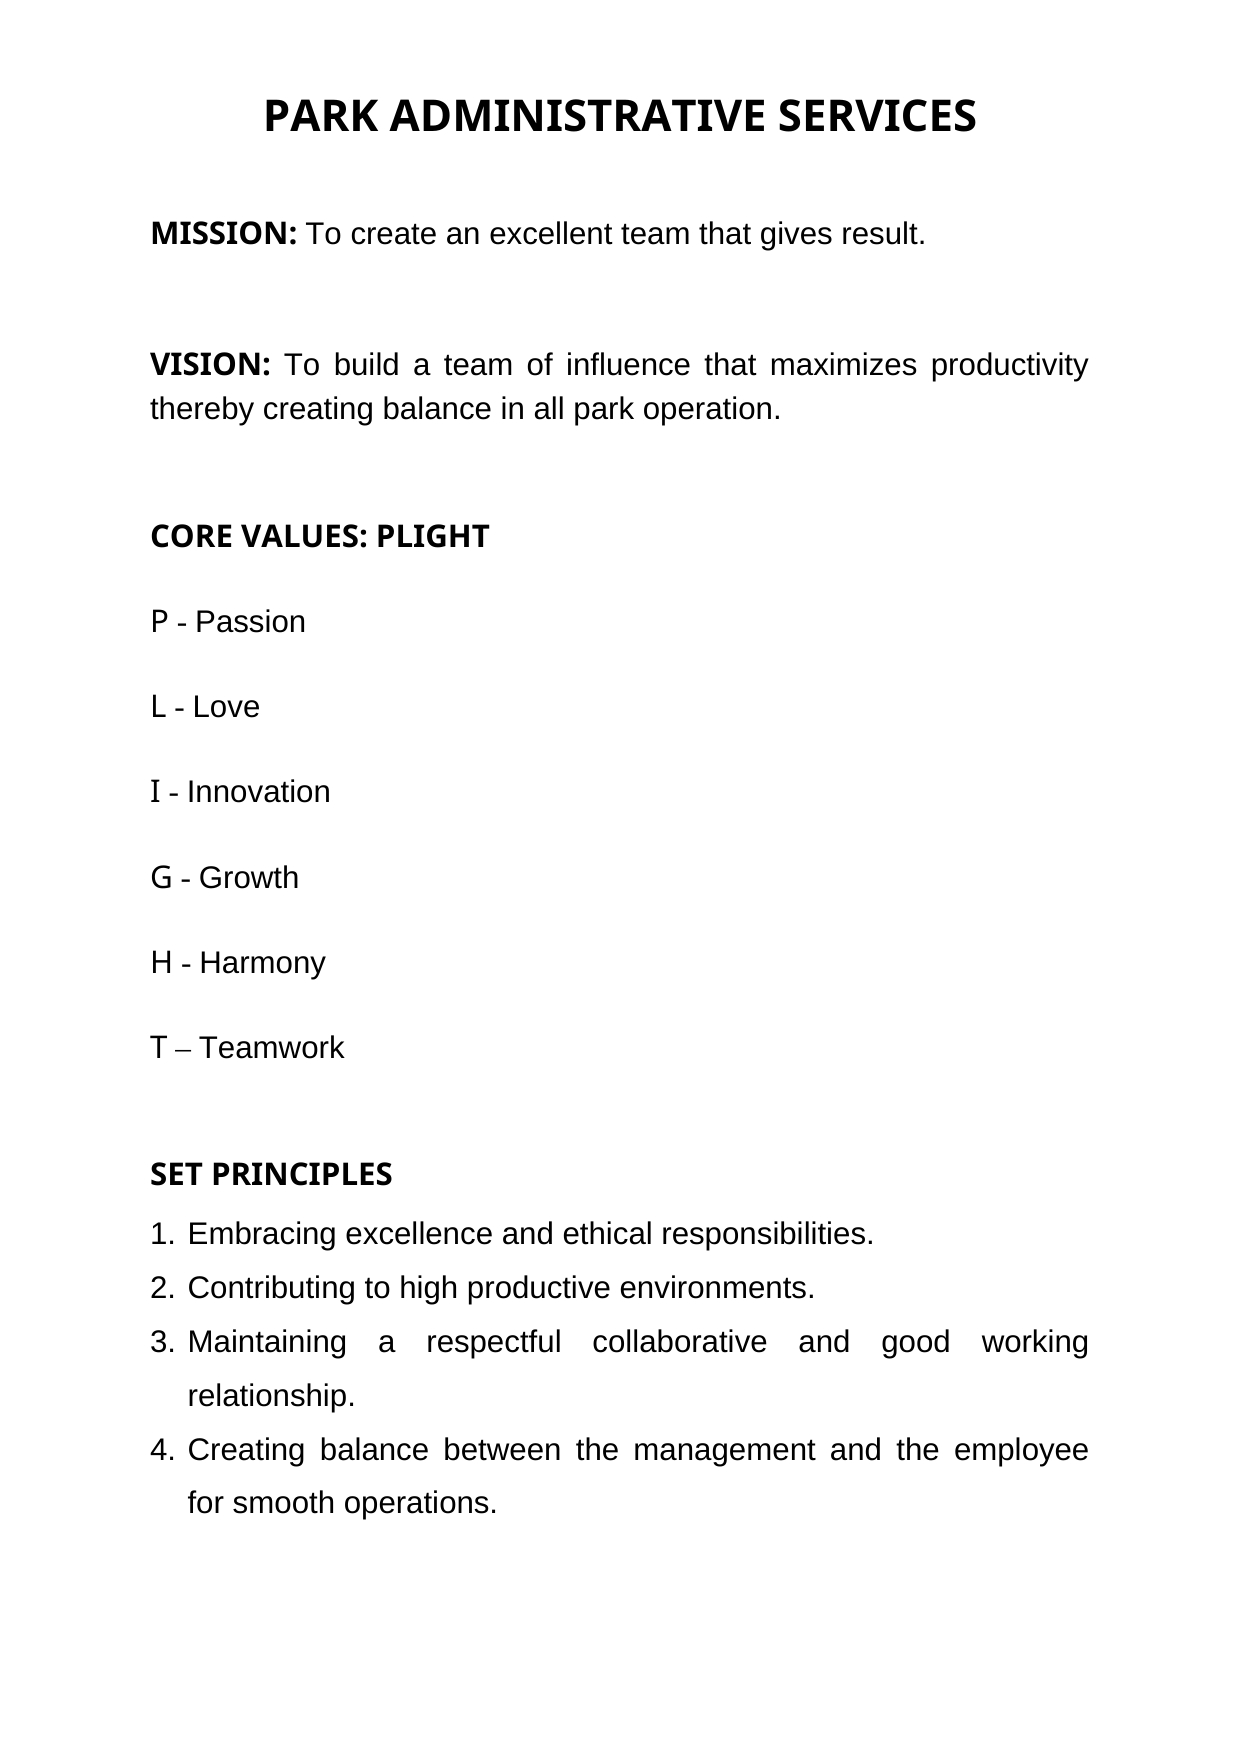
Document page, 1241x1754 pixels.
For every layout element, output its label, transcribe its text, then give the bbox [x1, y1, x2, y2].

text PARK ADMINISTRATIVE SERVICES [150, 84, 1090, 144]
text L - Love [150, 684, 1090, 727]
text H - Harmony [150, 940, 1090, 982]
text I - Innovation [150, 769, 1090, 812]
text P - Passion [150, 599, 1090, 642]
text CORE VALUES: PLIGHT [150, 514, 1090, 556]
text VISION: To build a team of influence that maximizes productivity thereby creating balance in all park operation. [150, 342, 1090, 426]
text T – Teamwork [150, 1025, 1090, 1068]
list Creating balance between the management and the employee for smooth operations. [150, 1431, 1090, 1521]
text SET PRINCIPLES [150, 1151, 1090, 1194]
list Contributing to high productive environments. [150, 1269, 1090, 1305]
text MISSION: To create an excellent team that gives result. [150, 211, 1090, 253]
list Embracing excellence and ethical responsibilities. [150, 1215, 1090, 1251]
list Maintaining a respectful collaborative and good working relationship. [150, 1323, 1090, 1413]
text G - Growth [150, 854, 1090, 897]
